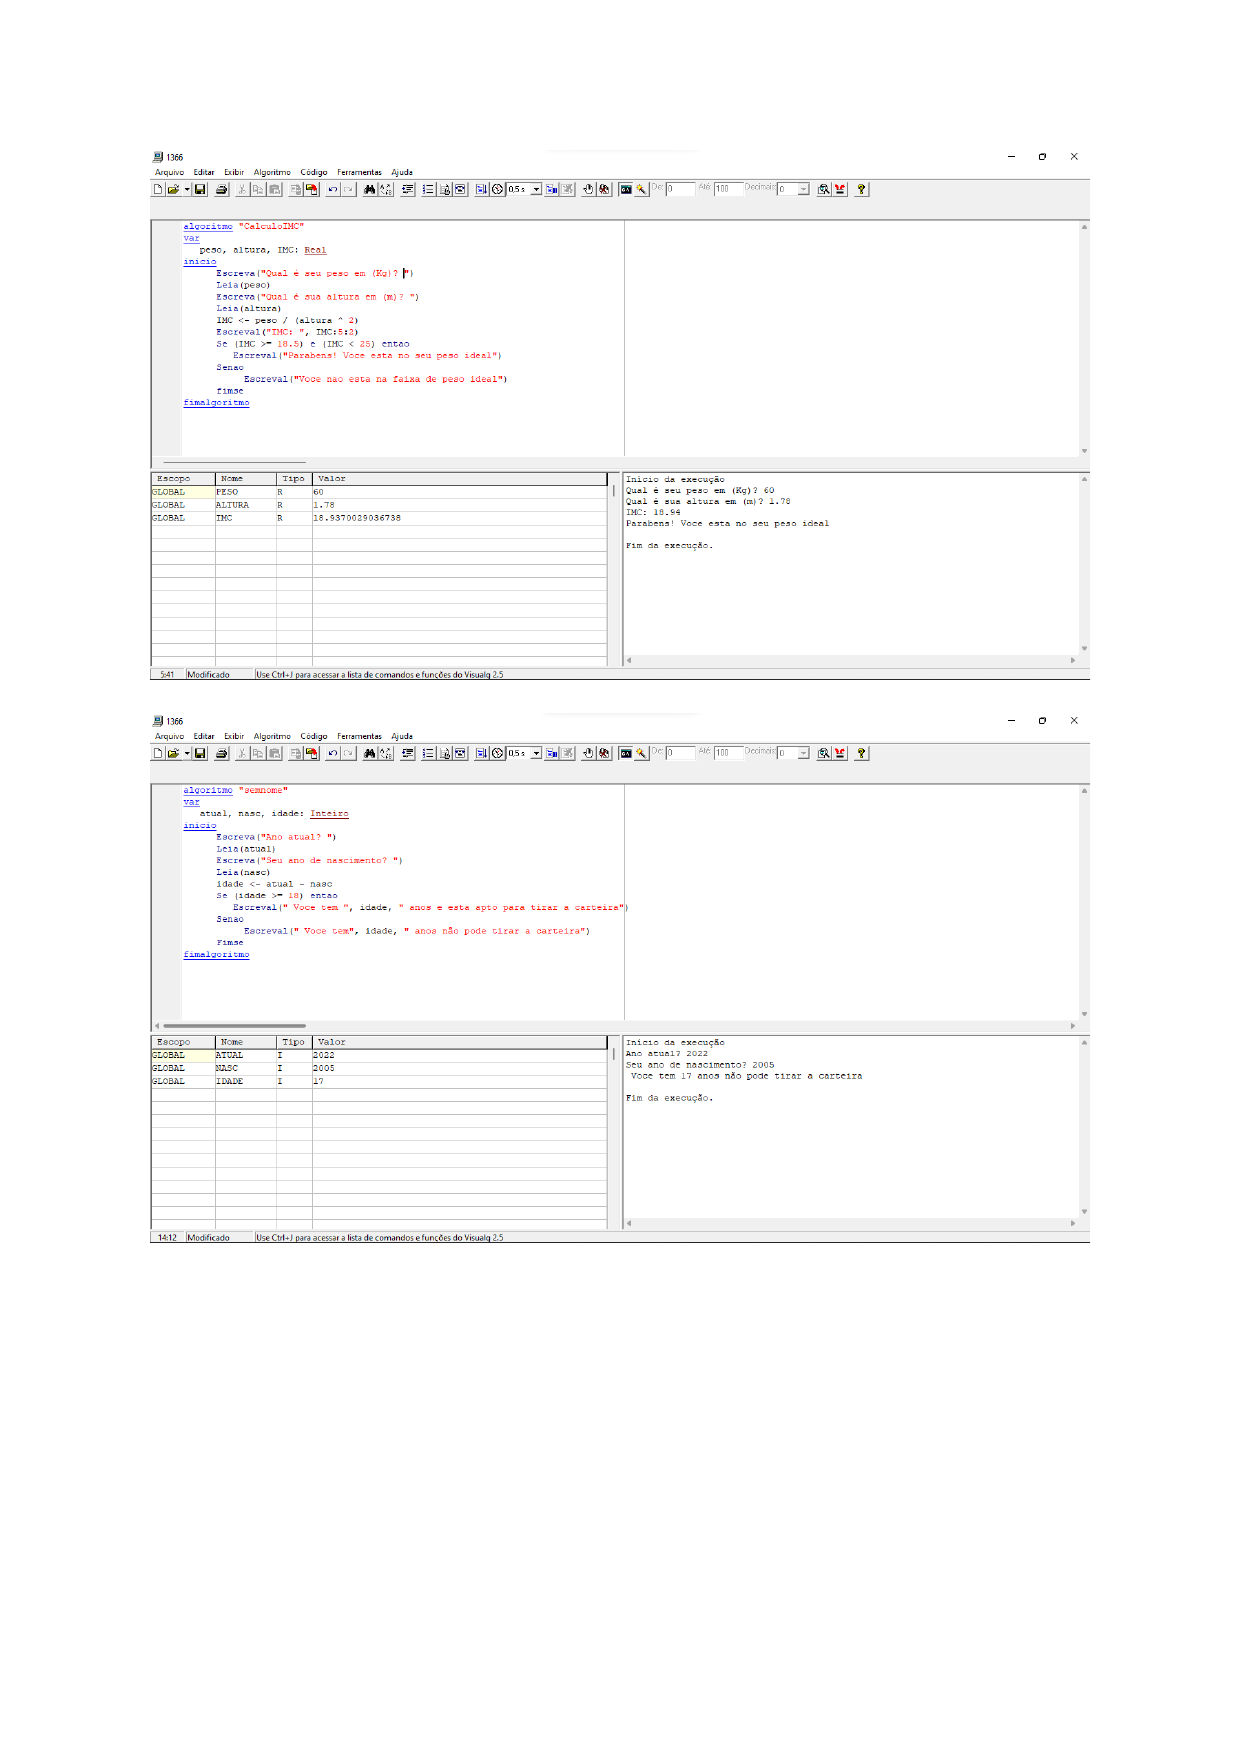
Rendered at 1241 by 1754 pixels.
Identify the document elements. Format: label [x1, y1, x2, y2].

picture [150, 150, 1091, 680]
picture [150, 713, 1091, 1243]
